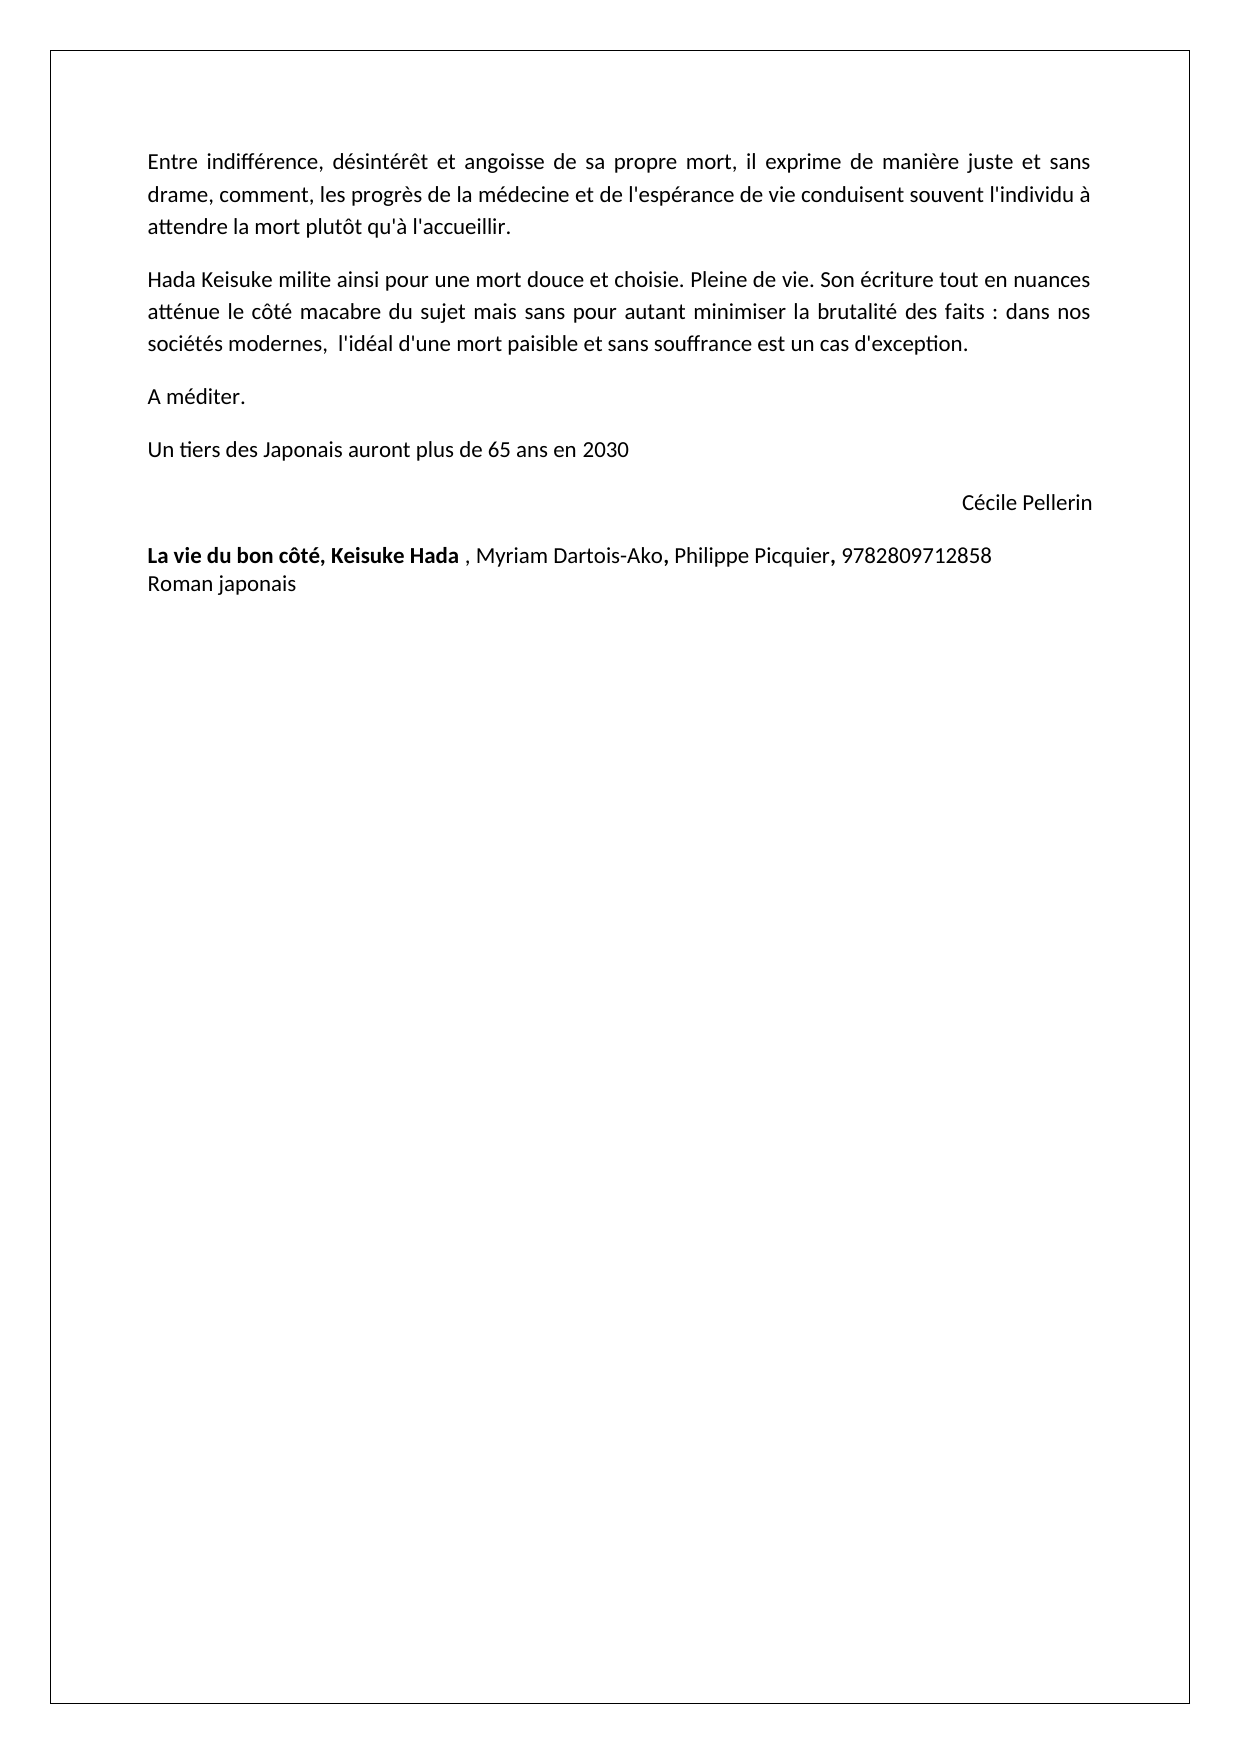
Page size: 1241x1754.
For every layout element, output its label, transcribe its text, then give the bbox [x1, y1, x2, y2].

text La vie du bon côté, Keisuke Hada , Myriam Dartois-Ako, Philippe Picquier, 9782809712858 [147, 541, 1093, 569]
text Entre indifférence, désintérêt et angoisse de sa propre mort, il exprime de manière juste et sans drame, comment, les progrès de la médecine et de l'espérance de vie conduisent souvent l'individu à attendre la mort plutôt qu'à l'accueillir. [147, 147, 1093, 240]
text Un tiers des Japonais auront plus de 65 ans en 2030 [147, 435, 1093, 463]
text Roman japonais [147, 569, 1093, 597]
text Cécile Pellerin [147, 488, 1093, 516]
text A méditer. [147, 382, 1093, 410]
text Hada Keisuke milite ainsi pour une mort douce et choisie. Pleine de vie. Son écriture tout en nuances atténue le côté macabre du sujet mais sans pour autant minimiser la brutalité des faits : dans nos sociétés modernes, l'idéal d'une mort paisible et sans souffrance est un cas d'exception. [147, 265, 1093, 357]
